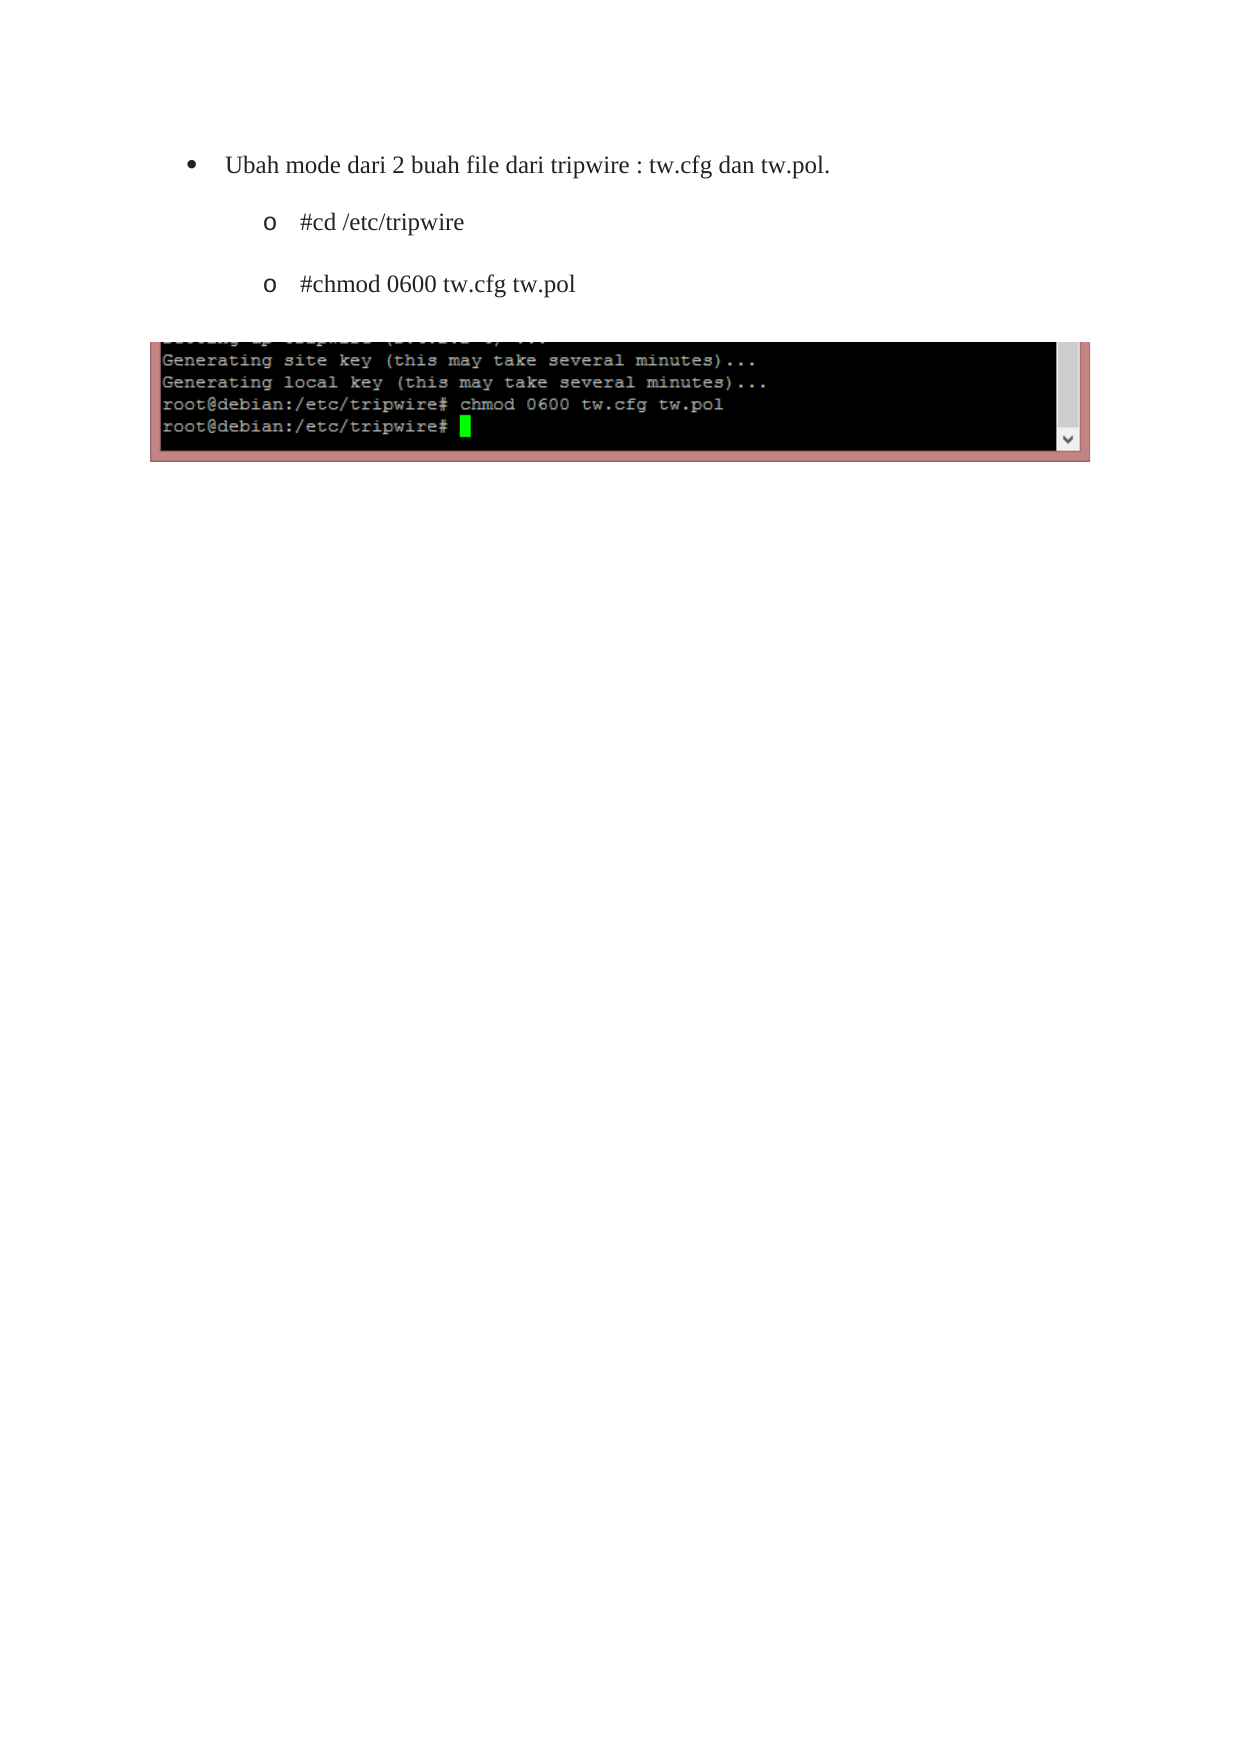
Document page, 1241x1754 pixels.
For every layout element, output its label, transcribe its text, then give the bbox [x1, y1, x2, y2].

list Ubah mode dari 2 buah file dari tripwire : tw.cfg dan tw.pol. [187, 150, 1090, 179]
list #chmod 0600 tw.cfg tw.pol [262, 269, 1090, 300]
picture [150, 342, 1091, 462]
list #cd /etc/tripwire [262, 207, 1090, 238]
